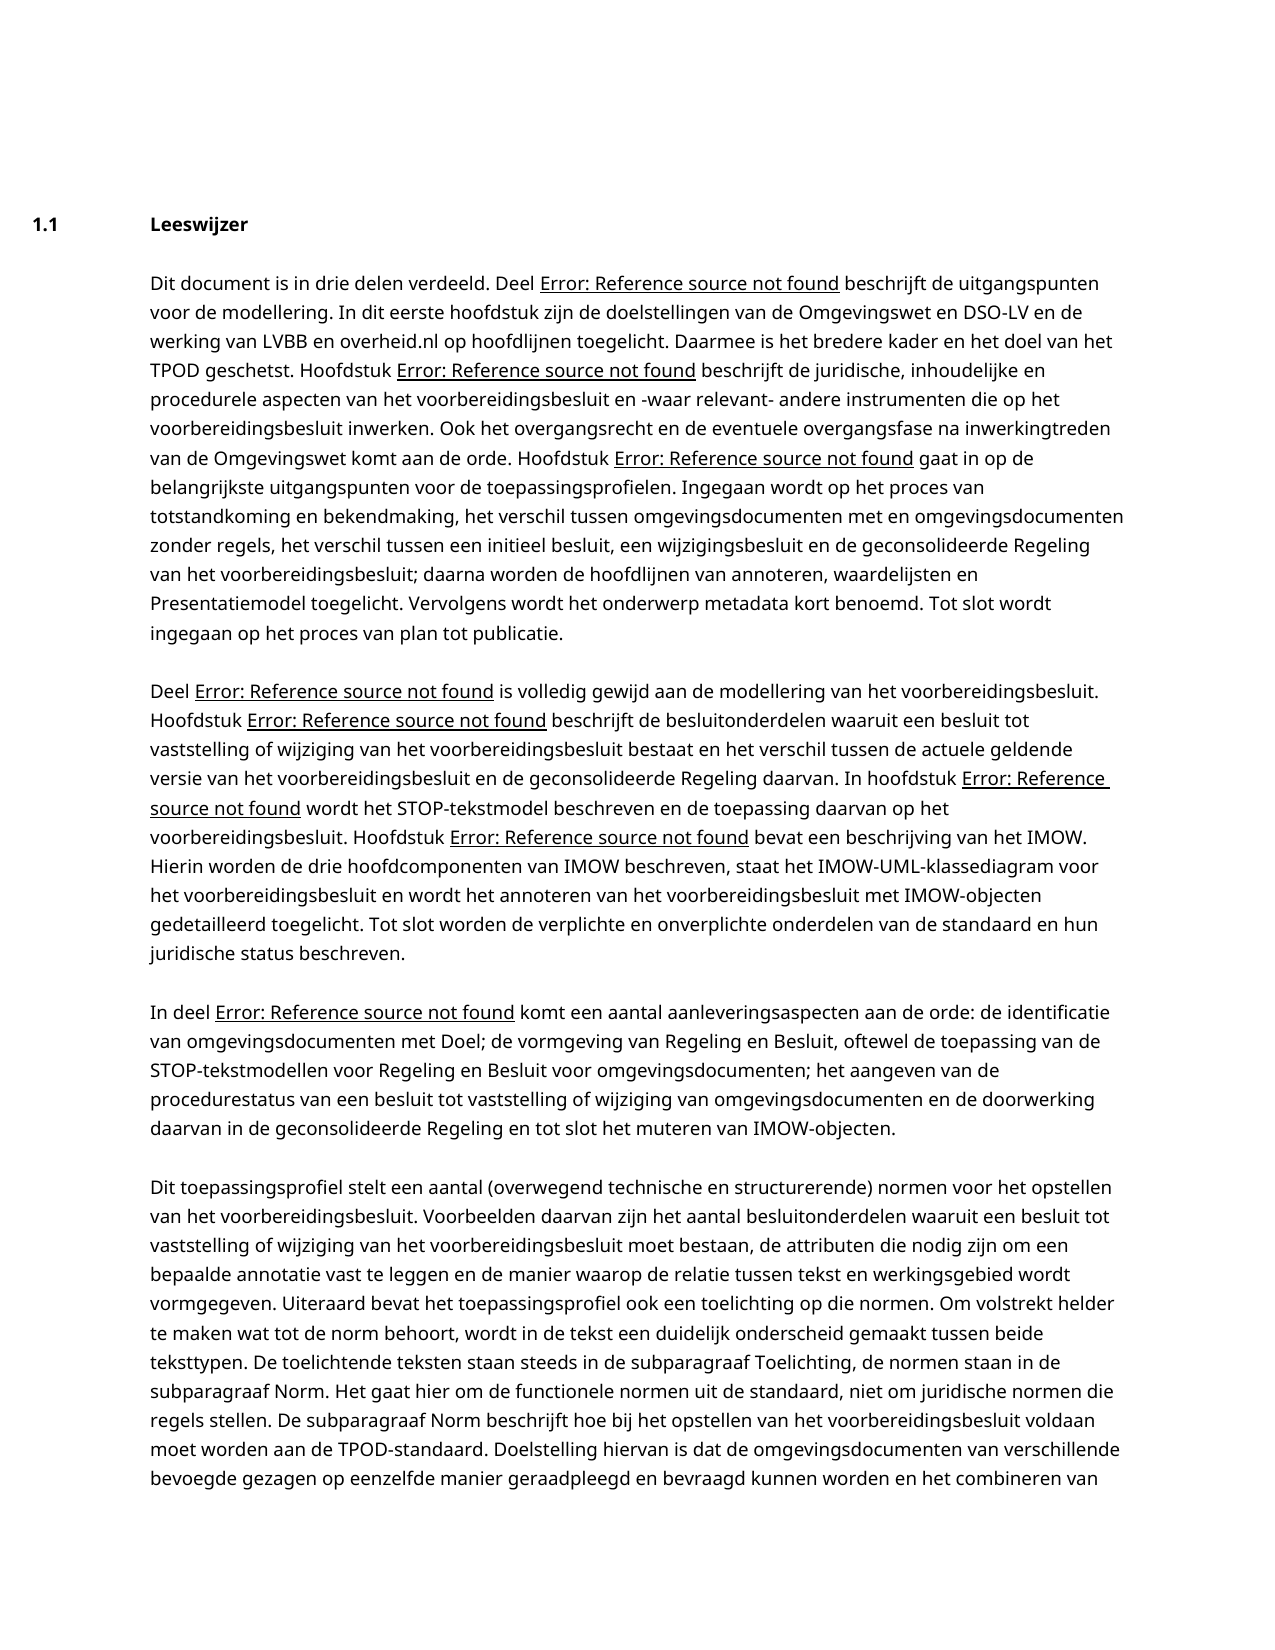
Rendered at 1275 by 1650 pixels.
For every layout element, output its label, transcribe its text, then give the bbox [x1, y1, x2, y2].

subtitle Leeswijzer [32, 208, 1125, 237]
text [150, 1171, 1125, 1492]
